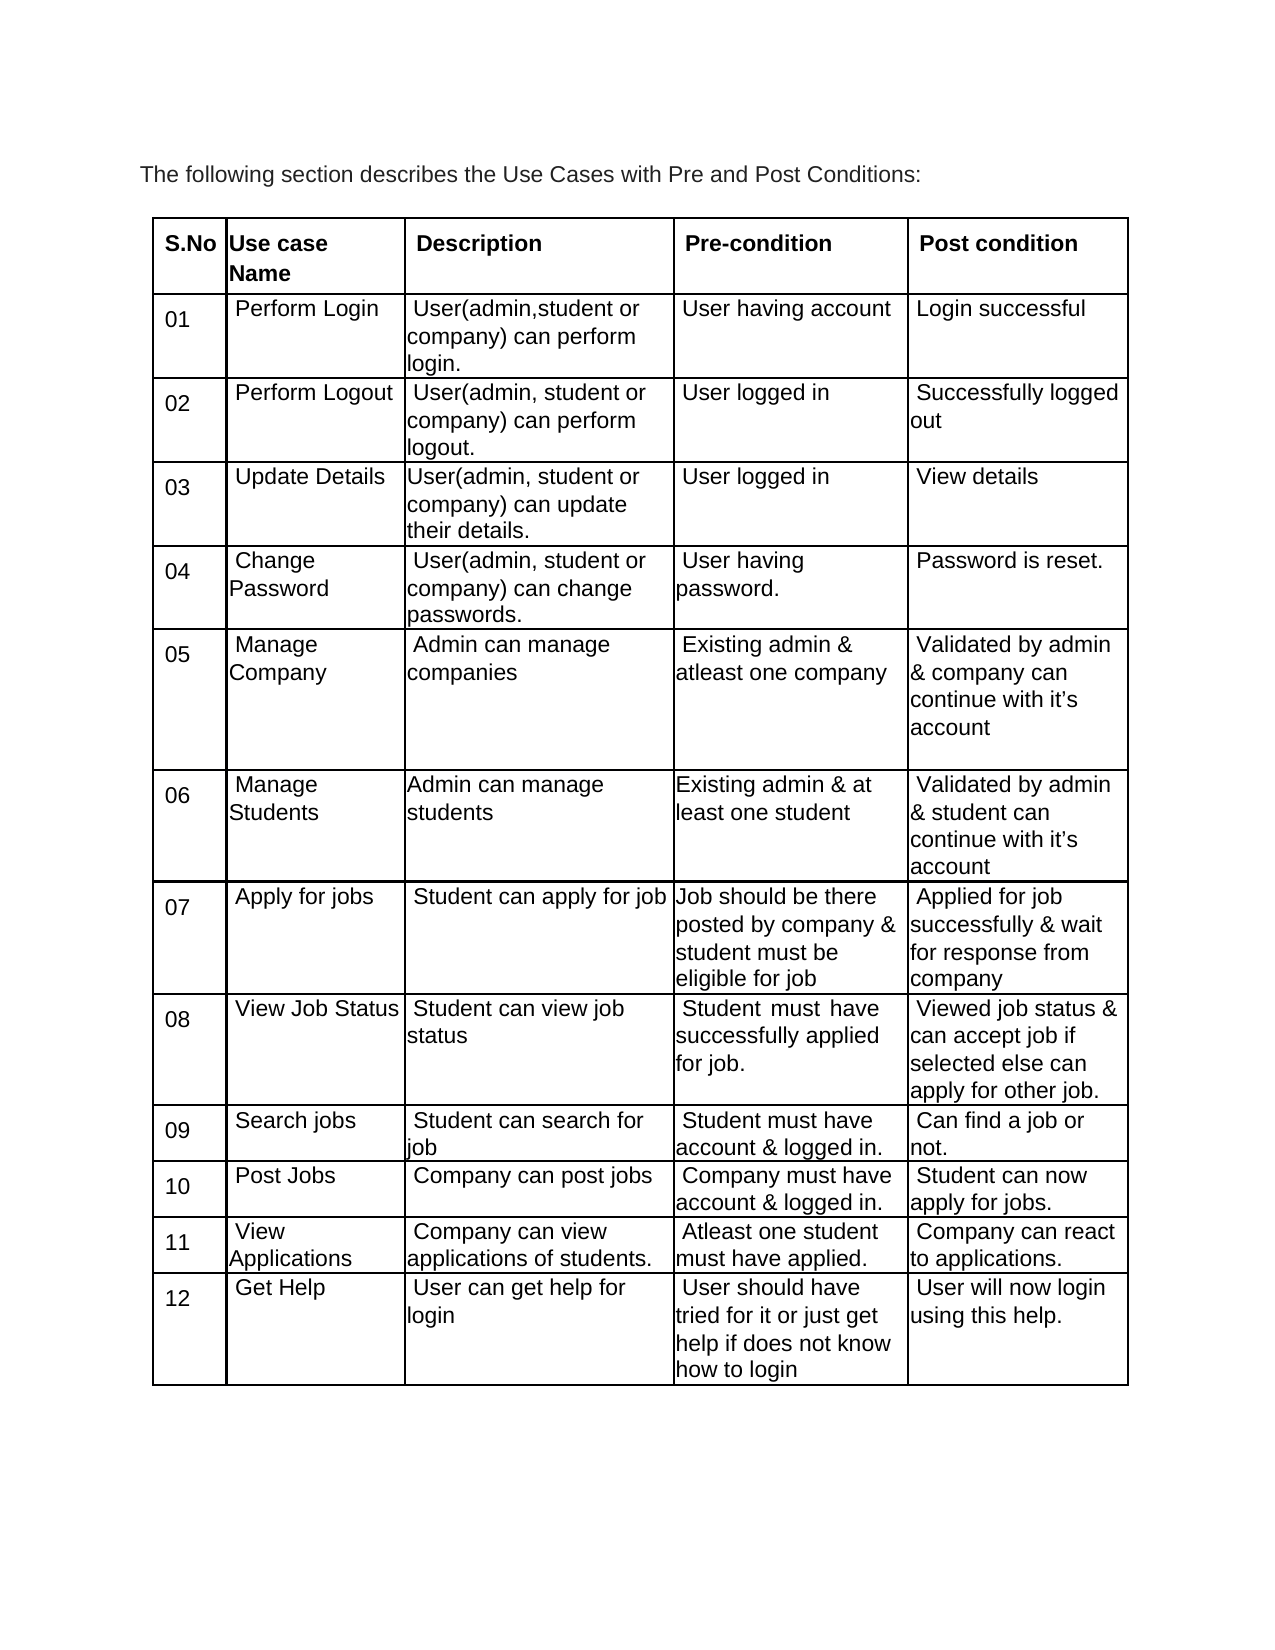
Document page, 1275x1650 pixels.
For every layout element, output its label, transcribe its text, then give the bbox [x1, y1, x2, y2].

table_cell User(admin, student or company) can change passwords. [406, 547, 673, 628]
table_cell Company must have account & logged in. [675, 1162, 907, 1216]
table_cell 03 [154, 463, 225, 544]
table_cell Admin can manage students [406, 771, 673, 880]
table_cell Company can view applications of students. [406, 1218, 673, 1272]
table_cell Post Jobs [228, 1162, 404, 1216]
table_cell Manage Students [228, 771, 404, 880]
table_cell Perform Logout [228, 379, 404, 461]
table_cell Job should be there posted by company & student must be eligible for job [675, 883, 907, 992]
table_cell Validated by admin & company can continue with it’s account [909, 630, 1127, 768]
table_cell 07 [154, 883, 225, 992]
table_cell View Job Status [228, 995, 404, 1104]
table_cell 12 [154, 1274, 225, 1383]
table_cell Successfully logged out [909, 379, 1127, 461]
table_cell 06 [154, 771, 225, 880]
table_cell 02 [154, 379, 225, 461]
table_header Post condition [909, 219, 1127, 293]
table_cell Validated by admin & student can continue with it’s account [909, 771, 1127, 880]
table_cell Admin can manage companies [406, 630, 673, 768]
table_cell User having account [675, 295, 907, 377]
table_cell 10 [154, 1162, 225, 1216]
table_cell User(admin, student or company) can perform logout. [406, 379, 673, 461]
table_cell Manage Company [228, 630, 404, 768]
table_cell User(admin, student or company) can update their details. [406, 463, 673, 544]
table_cell User logged in [675, 463, 907, 544]
table_header Description [406, 219, 673, 293]
table_cell Update Details [228, 463, 404, 544]
table_cell Can find a job or not. [909, 1106, 1127, 1160]
table_cell Student can search for job [406, 1106, 673, 1160]
table_cell User having password. [675, 547, 907, 628]
table_cell Student can apply for job [406, 883, 673, 992]
table_cell 11 [154, 1218, 225, 1272]
table_cell Get Help [228, 1274, 404, 1383]
table_cell 08 [154, 995, 225, 1104]
table_cell Apply for jobs [228, 883, 404, 992]
table_cell Password is reset. [909, 547, 1127, 628]
text The following section describes the Use Cases with Pre and Post Conditions: [139, 161, 1175, 187]
table_cell Login successful [909, 295, 1127, 377]
table_header Pre-condition [675, 219, 907, 293]
table_cell Existing admin & atleast one company [675, 630, 907, 768]
table_cell Perform Login [228, 295, 404, 377]
table_cell Student can now apply for jobs. [909, 1162, 1127, 1216]
table_cell User should have tried for it or just get help if does not know how to login [675, 1274, 907, 1383]
table_cell Existing admin & at least one student [675, 771, 907, 880]
table_cell 04 [154, 547, 225, 628]
table_cell User will now login using this help. [909, 1274, 1127, 1383]
table_cell Change Password [228, 547, 404, 628]
table_cell Student must have account & logged in. [675, 1106, 907, 1160]
table_cell 01 [154, 295, 225, 377]
table_cell Atleast one student must have applied. [675, 1218, 907, 1272]
table_cell Company can react to applications. [909, 1218, 1127, 1272]
table_header S.No [154, 219, 225, 293]
table_cell User can get help for login [406, 1274, 673, 1383]
table_cell View details [909, 463, 1127, 544]
table_cell Viewed job status & can accept job if selected else can apply for other job. [909, 995, 1127, 1104]
table_cell Applied for job successfully & wait for response from company [909, 883, 1127, 992]
table_header Use case Name [228, 219, 404, 293]
table_cell Student can view job status [406, 995, 673, 1104]
table_cell View Applications [228, 1218, 404, 1272]
table_cell Student must have successfully applied for job. [675, 995, 907, 1104]
table_cell Company can post jobs [406, 1162, 673, 1216]
table_cell 09 [154, 1106, 225, 1160]
table_cell 05 [154, 630, 225, 768]
table_cell User(admin,student or company) can perform login. [406, 295, 673, 377]
table_cell Search jobs [228, 1106, 404, 1160]
table_cell User logged in [675, 379, 907, 461]
